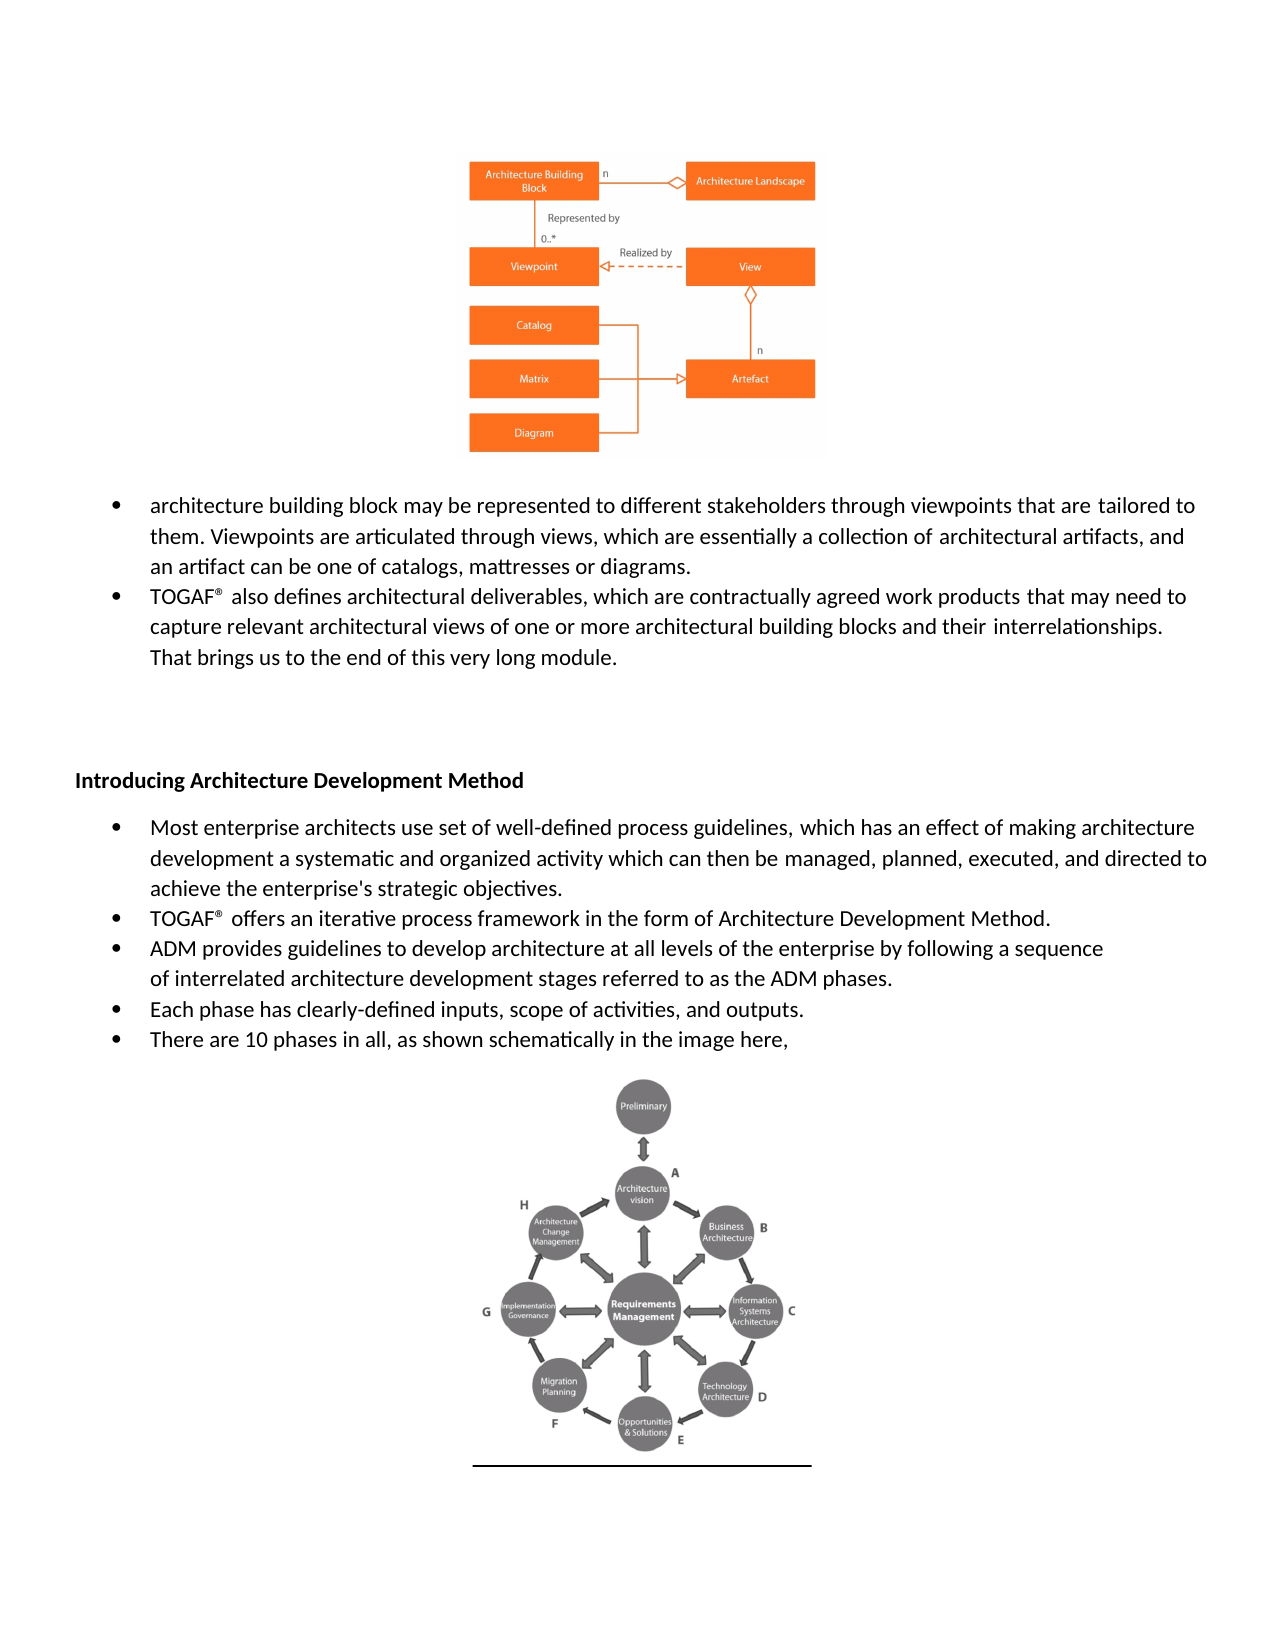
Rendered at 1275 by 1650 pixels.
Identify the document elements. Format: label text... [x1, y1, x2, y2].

list There are 10 phases in all, as shown schematically in the image here, [112, 1025, 1209, 1053]
text Introducing Architecture Development Method [75, 767, 1209, 794]
list TOGAF® also defines architectural deliverables, which are contractually agreed work products that may need to capture relevant architectural views of one or more architectural building blocks and their interrelationships. That brings us to the end of this very long module. [112, 582, 1209, 671]
list architecture building block may be represented to different stakeholders through viewpoints that are tailored to them. Viewpoints are articulated through views, which are essentially a collection of architectural artifacts, and an artifact can be one of catalogs, mattresses or diagrams. [112, 492, 1209, 580]
list Most enterprise architects use set of well-defined process guidelines, which has an effect of making architecture development a systematic and organized activity which can then be managed, planned, executed, and directed to achieve the enterprise's strategic objectives. [112, 813, 1209, 902]
list TOGAF® offers an iterative process framework in the form of Architecture Development Method. [112, 904, 1209, 932]
list ADM provides guidelines to develop architecture at all levels of the enterprise by following a sequence of interrelated architecture development stages referred to as the ADM phases. [112, 934, 1209, 992]
picture [472, 1071, 812, 1467]
picture [455, 150, 829, 460]
list Each phase has clearly-defined inputs, scope of activities, and outputs. [112, 995, 1209, 1023]
